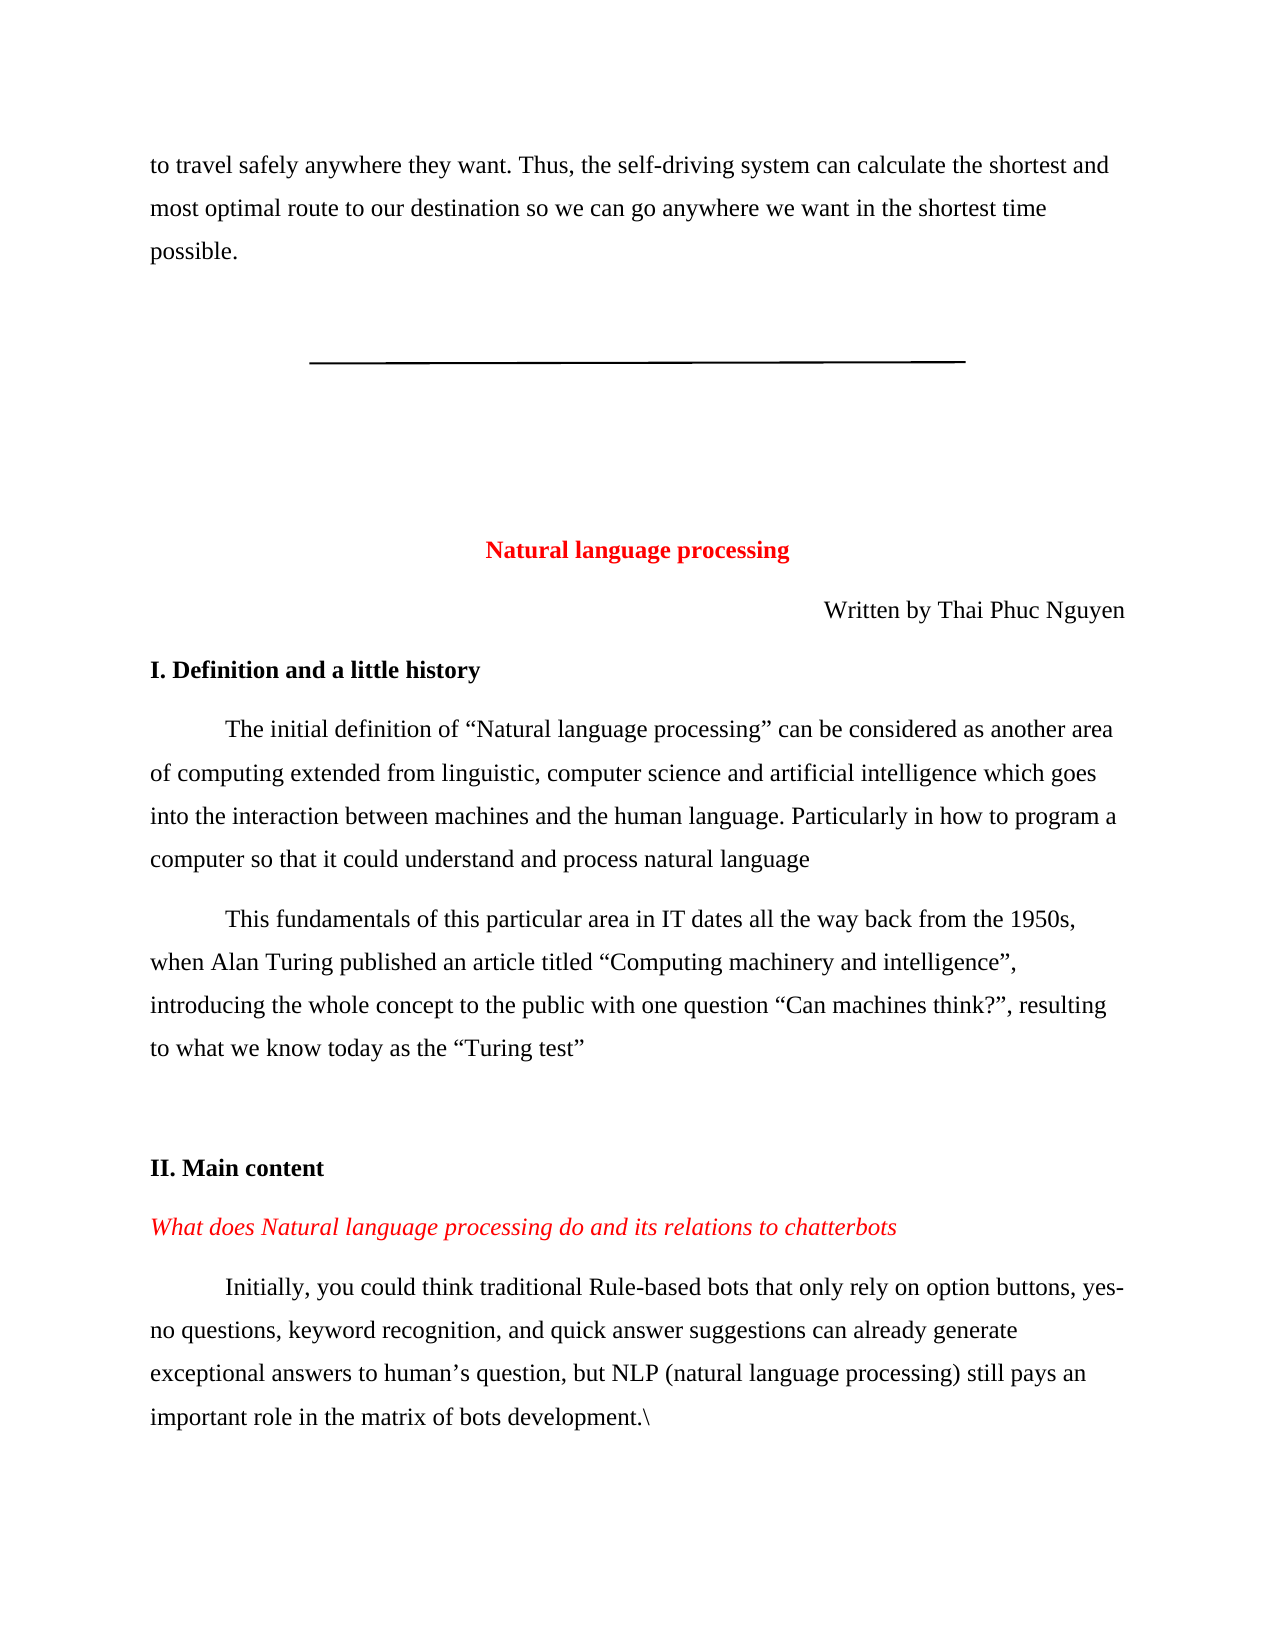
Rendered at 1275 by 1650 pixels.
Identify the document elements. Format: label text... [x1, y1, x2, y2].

text I. Definition and a little history [150, 655, 1125, 683]
text Written by Thai Phuc Nguyen [150, 595, 1125, 624]
text This fundamentals of this particular area in IT dates all the way back from the 1950s, when Alan Turing published an article titled “Computing machinery and intelligence”, introducing the whole concept to the public with one question “Can machines think?”, resulting to what we know today as the “Turing test” [150, 904, 1125, 1062]
text What does Natural language processing do and its relations to chatterbots [150, 1212, 1125, 1241]
text The initial definition of “Natural language processing” can be considered as another area of computing extended from linguistic, computer science and artificial intelligence which goes into the interaction between machines and the human language. Particularly in how to program a computer so that it could understand and process natural language [150, 714, 1125, 873]
text Natural language processing [150, 535, 1125, 564]
text II. Main content [150, 1153, 1125, 1181]
